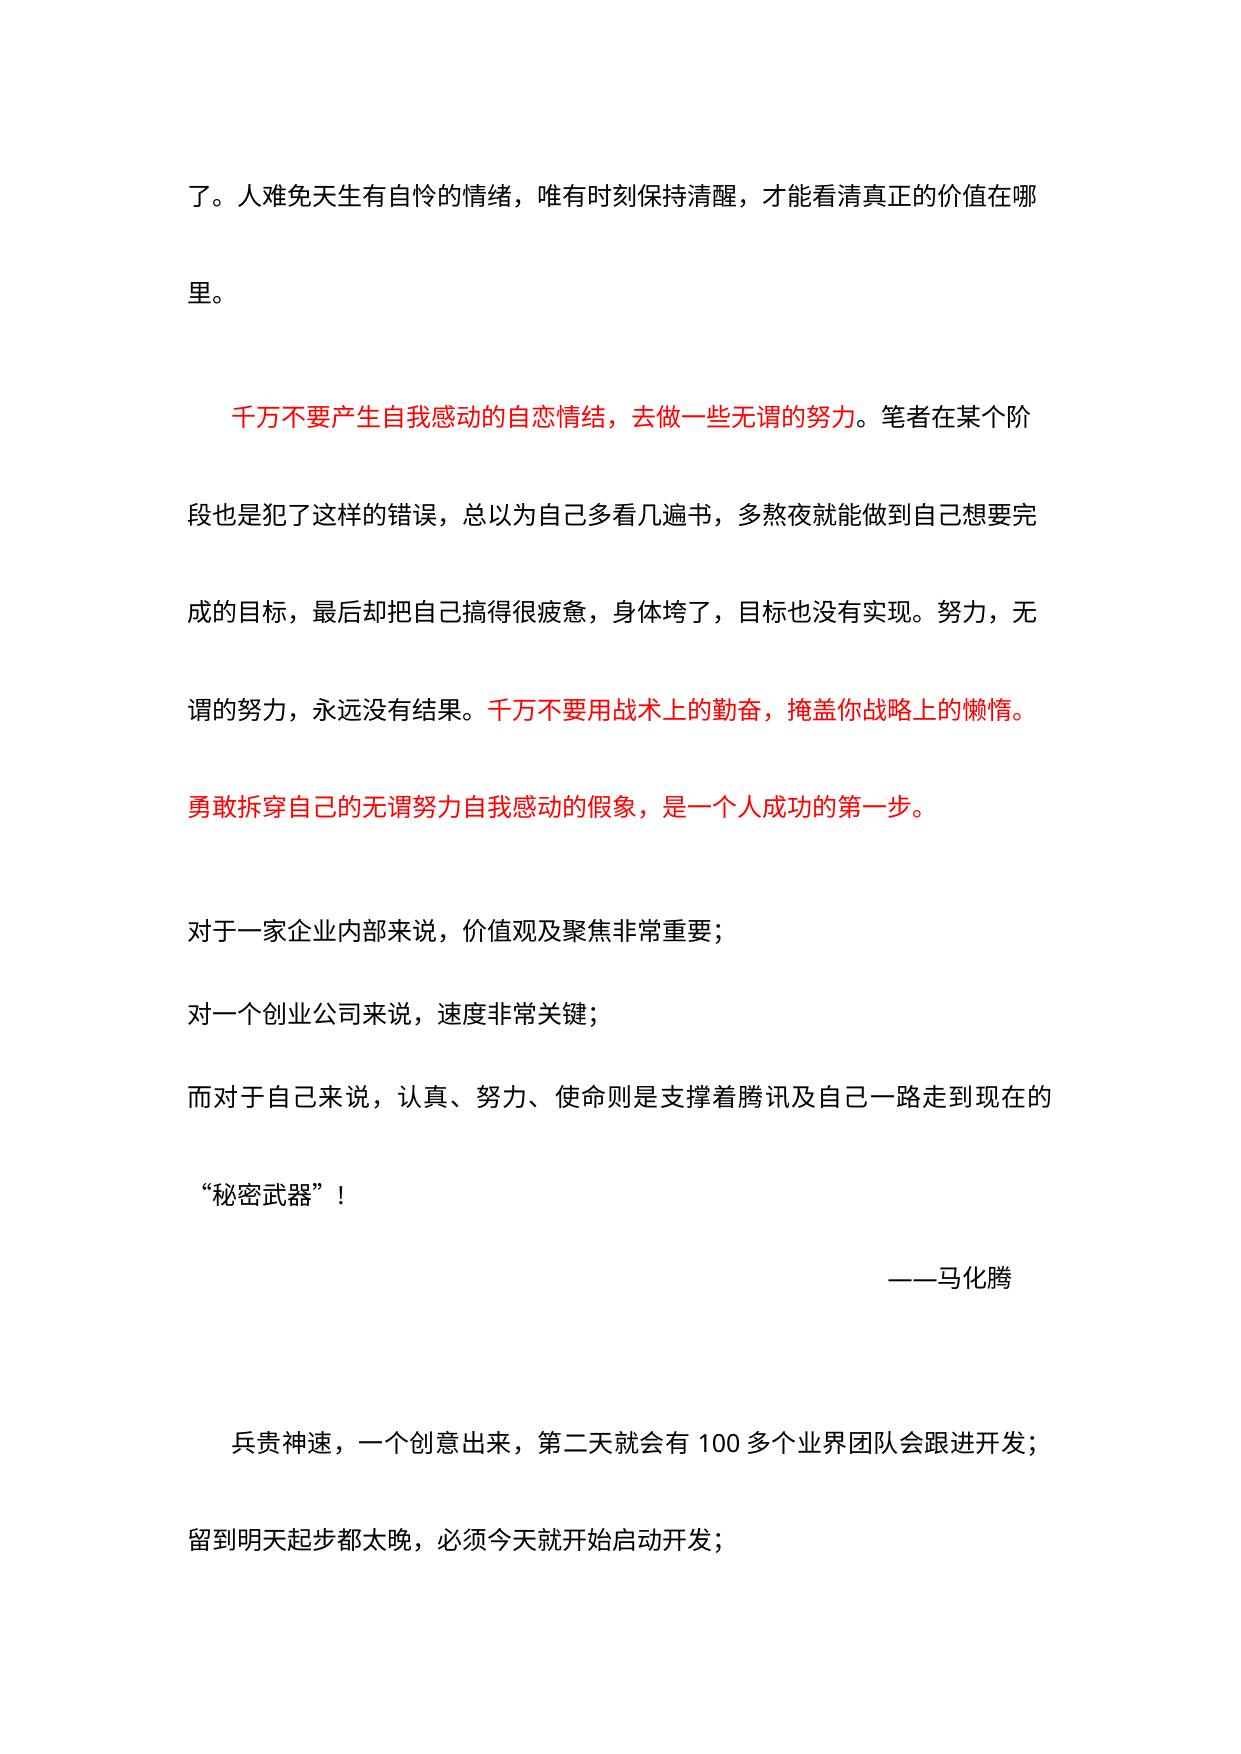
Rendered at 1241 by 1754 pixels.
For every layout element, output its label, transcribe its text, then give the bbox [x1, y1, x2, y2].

text 千万不要产生自我感动的自恋情结，去做一些无谓的努力。笔者在某个阶段也是犯了这样的错误，总以为自己多看几遍书，多熬夜就能做到自己想要完成的目标，最后却把自己搞得很疲惫，身体垮了，目标也没有实现。努力，无谓的努力，永远没有结果。千万不要用战术上的勤奋，掩盖你战略上的懒惰。勇敢拆穿自己的无谓努力自我感动的假象，是一个人成功的第一步。 [187, 383, 1053, 838]
text 兵贵神速，一个创意出来，第二天就会有100多个业界团队会跟进开发；留到明天起步都太晚，必须今天就开始启动开发； [187, 1409, 1053, 1571]
text ——马化腾 [887, 1244, 1053, 1309]
text 对一个创业公司来说，速度非常关键； [187, 980, 1053, 1045]
text 而对于自己来说，认真、努力、使命则是支撑着腾讯及自己一路走到现在的“秘密武器”! [187, 1063, 1053, 1226]
text 对于一家企业内部来说，价值观及聚焦非常重要； [187, 897, 1053, 962]
text 千万不要为了努力而努力，千万不要自己感动自己。大部分人看似的努力，不过是愚蠢导致的。什么熬夜看书到天亮，连续几天只睡几小时，多久没放假了，如果这些东西也值得夸耀，那么富士康流水线上任何一个人都比你努力多了。人难免天生有自怜的情绪，唯有时刻保持清醒，才能看清真正的价值在哪里。 [187, 162, 1053, 324]
